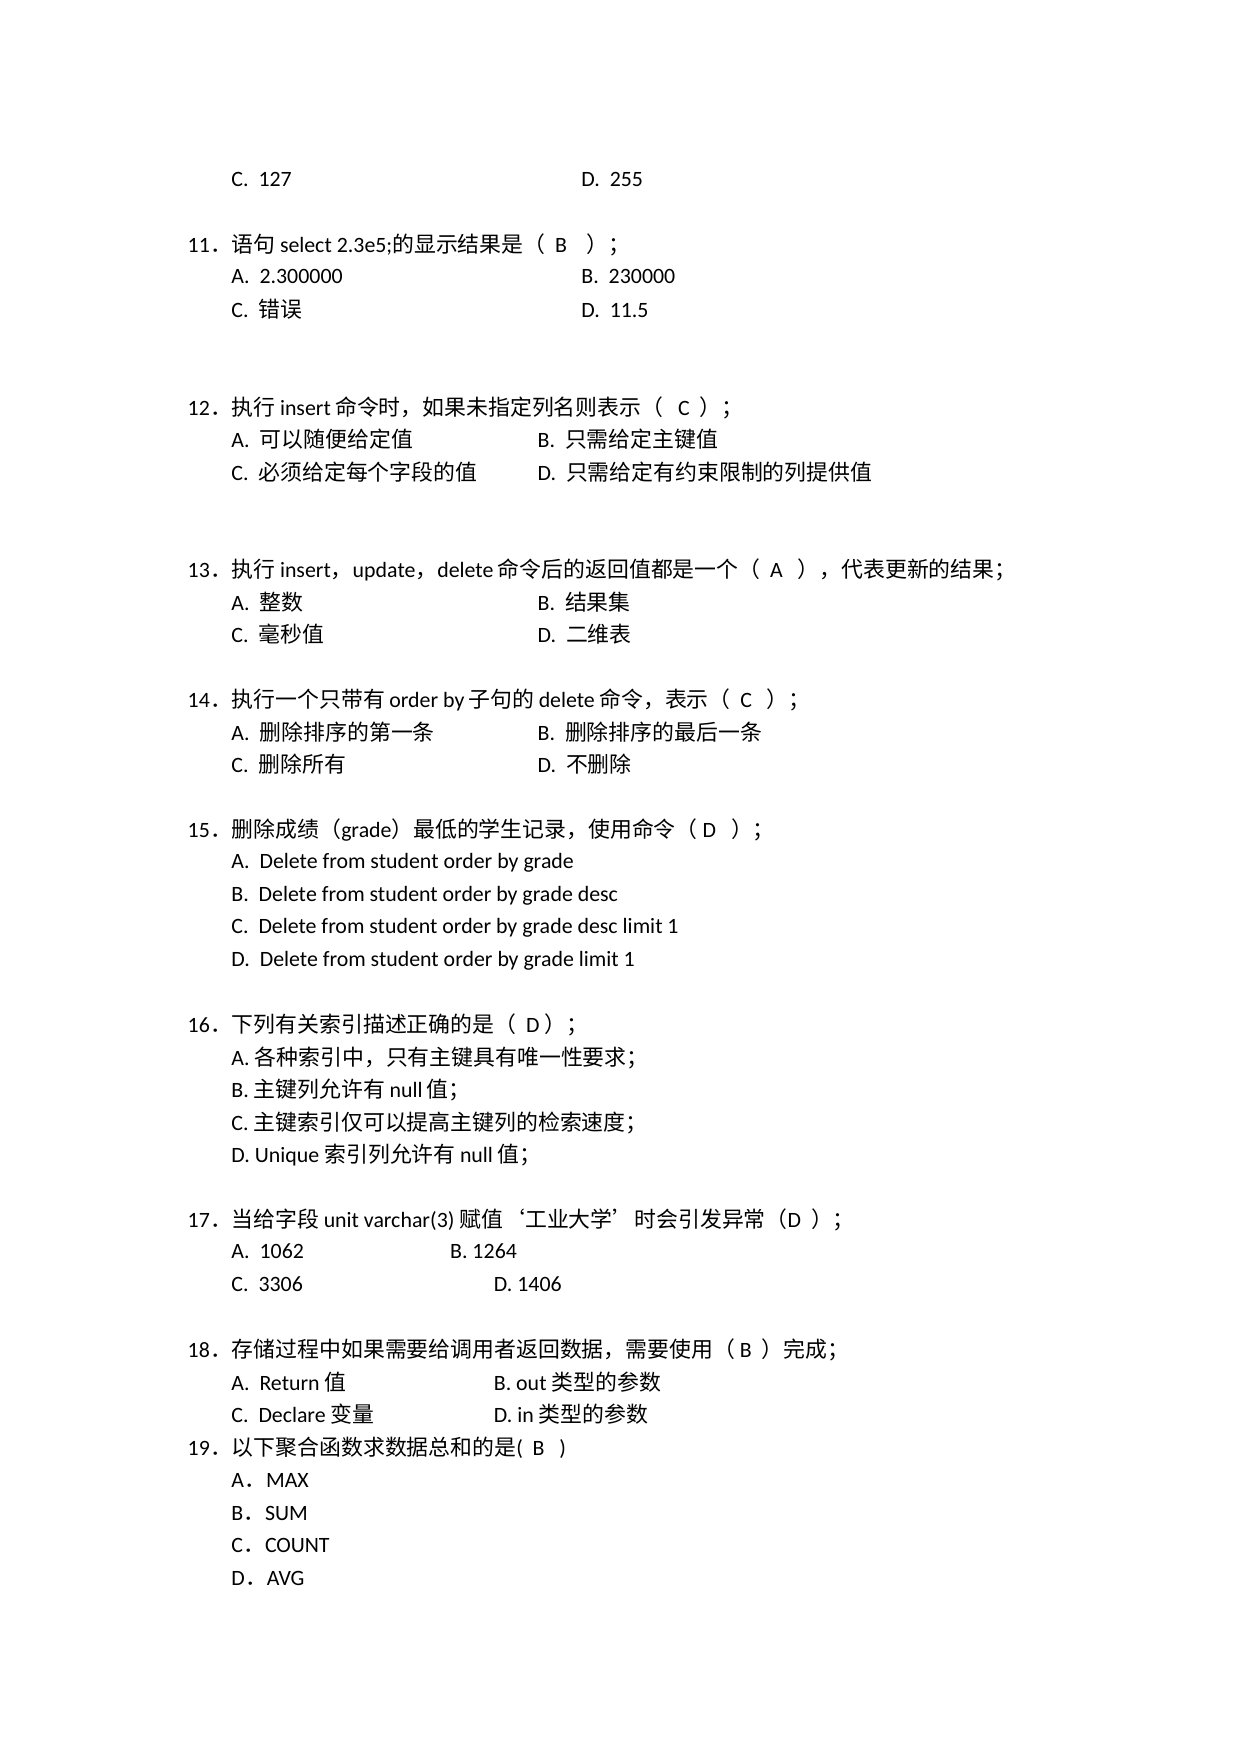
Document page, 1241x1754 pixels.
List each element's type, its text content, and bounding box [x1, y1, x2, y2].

text A. 2.300000 B. 230000 [187, 259, 1053, 292]
text C. Declare 变量 D. in 类型的参数 [231, 1397, 1053, 1429]
list 执行一个只带有order by子句的delete命令，表示（ C ）； [187, 682, 1053, 714]
text B. 主键列允许有null值； [187, 1072, 1053, 1104]
text A. 删除排序的第一条 B. 删除排序的最后一条 [187, 714, 1053, 747]
text A. 各种索引中，只有主键具有唯一性要求； [187, 1039, 1053, 1072]
list 语句select 2.3e5;的显示结果是（ B ）； [187, 227, 1053, 259]
text A. 1062 B. 1264 [187, 1234, 1053, 1267]
text A. 整数 B. 结果集 [187, 584, 1053, 617]
list D．AVG [187, 1559, 1053, 1592]
list 执行insert，update，delete命令后的返回值都是一个（ A ），代表更新的结果； [187, 552, 1053, 584]
text A. Return值 B. out 类型的参数 [187, 1364, 1053, 1397]
list 删除成绩（grade）最低的学生记录，使用命令（ D ）； [187, 812, 1053, 844]
text D. Unique 索引列允许有null值； [231, 1137, 1053, 1169]
text D. Delete from student order by grade limit 1 [231, 942, 1053, 974]
text C. 127 D. 255 [231, 162, 1053, 194]
text C. 毫秒值 D. 二维表 [231, 617, 1053, 649]
text A. Delete from student order by grade [187, 844, 1053, 877]
list 存储过程中如果需要给调用者返回数据，需要使用（ B ）完成； [187, 1332, 1053, 1364]
text C. Delete from student order by grade desc limit 1 [231, 909, 1053, 942]
text C. 删除所有 D. 不删除 [231, 747, 1053, 779]
list 执行insert命令时，如果未指定列名则表示（ C ）； [187, 389, 1053, 422]
text C. 必须给定每个字段的值 D. 只需给定有约束限制的列提供值 [231, 454, 1053, 487]
list 当给字段unit varchar(3) 赋值‘工业大学’时会引发异常（D ）； [187, 1202, 1053, 1234]
list A．MAX [187, 1462, 1053, 1494]
text C. 3306 D. 1406 [231, 1267, 1053, 1299]
list B．SUM [187, 1494, 1053, 1527]
list 以下聚合函数求数据总和的是( B ) [187, 1429, 1053, 1462]
text A. 可以随便给定值 B. 只需给定主键值 [187, 422, 1053, 454]
list 下列有关索引描述正确的是（ D ）； [187, 1007, 1053, 1039]
text C. 错误 D. 11.5 [231, 292, 1053, 324]
list C．COUNT [187, 1527, 1053, 1559]
text C. 主键索引仅可以提高主键列的检索速度； [231, 1104, 1053, 1137]
text B. Delete from student order by grade desc [187, 877, 1053, 909]
